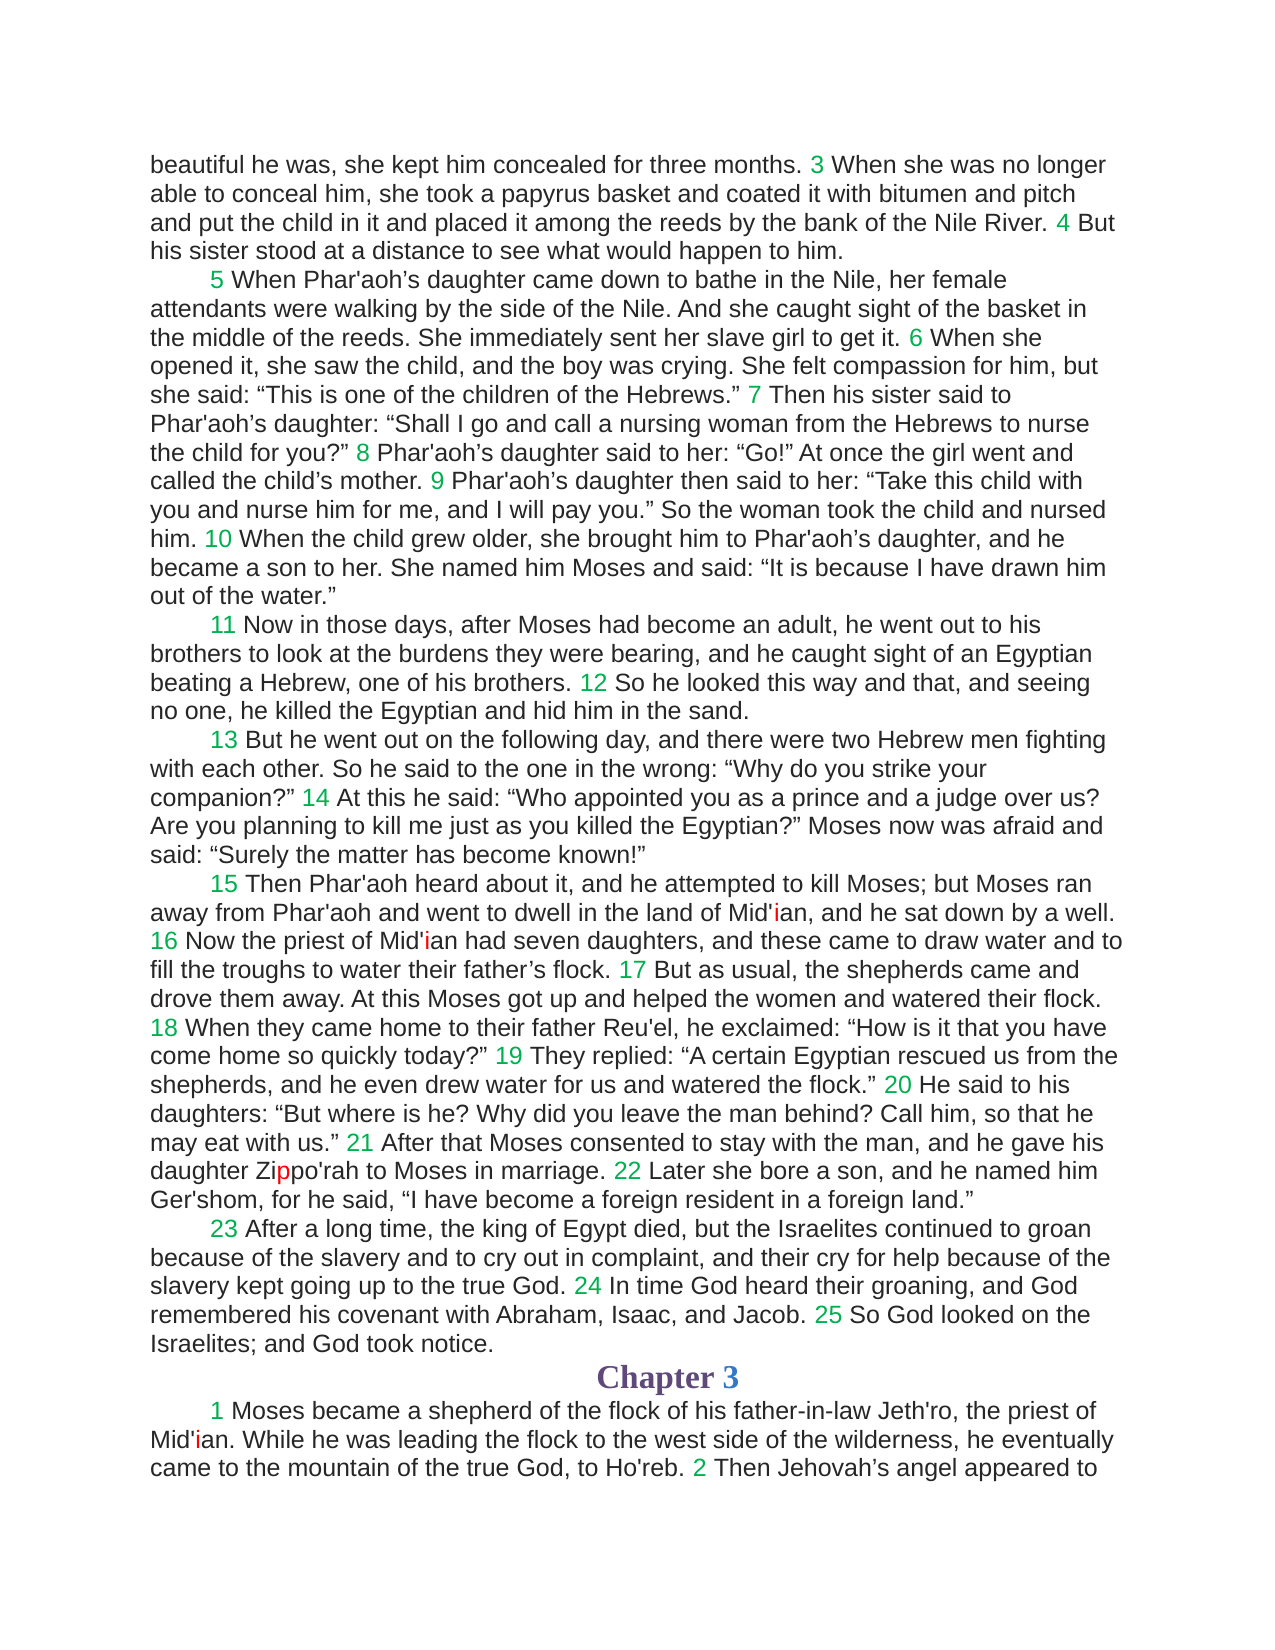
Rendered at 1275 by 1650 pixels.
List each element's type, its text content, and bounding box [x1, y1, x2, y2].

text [150, 150, 1125, 265]
text 15 Then Pharʹaoh heard about it, and he attempted to kill Moses; but Moses ran away from Pharʹaoh and went to dwell in the land of Midʹian, and he sat down by a well. 16 Now the priest of Midʹian had seven daughters, and these came to draw water and to fill the troughs to water their father’s flock. 17 But as usual, the shepherds came and drove them away. At this Moses got up and helped the women and watered their flock. 18 When they came home to their father Reuʹel, he exclaimed: “How is it that you have come home so quickly today?” 19 They replied: “A certain Egyptian rescued us from the shepherds, and he even drew water for us and watered the flock.” 20 He said to his daughters: “But where is he? Why did you leave the man behind? Call him, so that he may eat with us.” 21 After that Moses consented to stay with the man, and he gave his daughter Zippoʹrah to Moses in marriage. 22 Later she bore a son, and he named him Gerʹshom, for he said, “I have become a foreign resident in a foreign land.” [150, 869, 1125, 1214]
text 11 Now in those days, after Moses had become an adult, he went out to his brothers to look at the burdens they were bearing, and he caught sight of an Egyptian beating a Hebrew, one of his brothers. 12 So he looked this way and that, and seeing no one, he killed the Egyptian and hid him in the sand. [150, 610, 1125, 725]
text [150, 1396, 1125, 1482]
text 5 When Pharʹaoh’s daughter came down to bathe in the Nile, her female attendants were walking by the side of the Nile. And she caught sight of the basket in the middle of the reeds. She immediately sent her slave girl to get it. 6 When she opened it, she saw the child, and the boy was crying. She felt compassion for him, but she said: “This is one of the children of the Hebrews.” 7 Then his sister said to Pharʹaoh’s daughter: “Shall I go and call a nursing woman from the Hebrews to nurse the child for you?” 8 Pharʹaoh’s daughter said to her: “Go!” At once the girl went and called the child’s mother. 9 Pharʹaoh’s daughter then said to her: “Take this child with you and nurse him for me, and I will pay you.” So the woman took the child and nursed him. 10 When the child grew older, she brought him to Pharʹaoh’s daughter, and he became a son to her. She named him Moses and said: “It is because I have drawn him out of the water.” [150, 265, 1125, 610]
text Chapter 3 [150, 1357, 1125, 1396]
text 23 After a long time, the king of Egypt died, but the Israelites continued to groan because of the slavery and to cry out in complaint, and their cry for help because of the slavery kept going up to the true God. 24 In time God heard their groaning, and God remembered his covenant with Abraham, Isaac, and Jacob. 25 So God looked on the Israelites; and God took notice. [150, 1214, 1125, 1357]
text 13 But he went out on the following day, and there were two Hebrew men fighting with each other. So he said to the one in the wrong: “Why do you strike your companion?” 14 At this he said: “Who appointed you as a prince and a judge over us? Are you planning to kill me just as you killed the Egyptian?” Moses now was afraid and said: “Surely the matter has become known!” [150, 725, 1125, 869]
